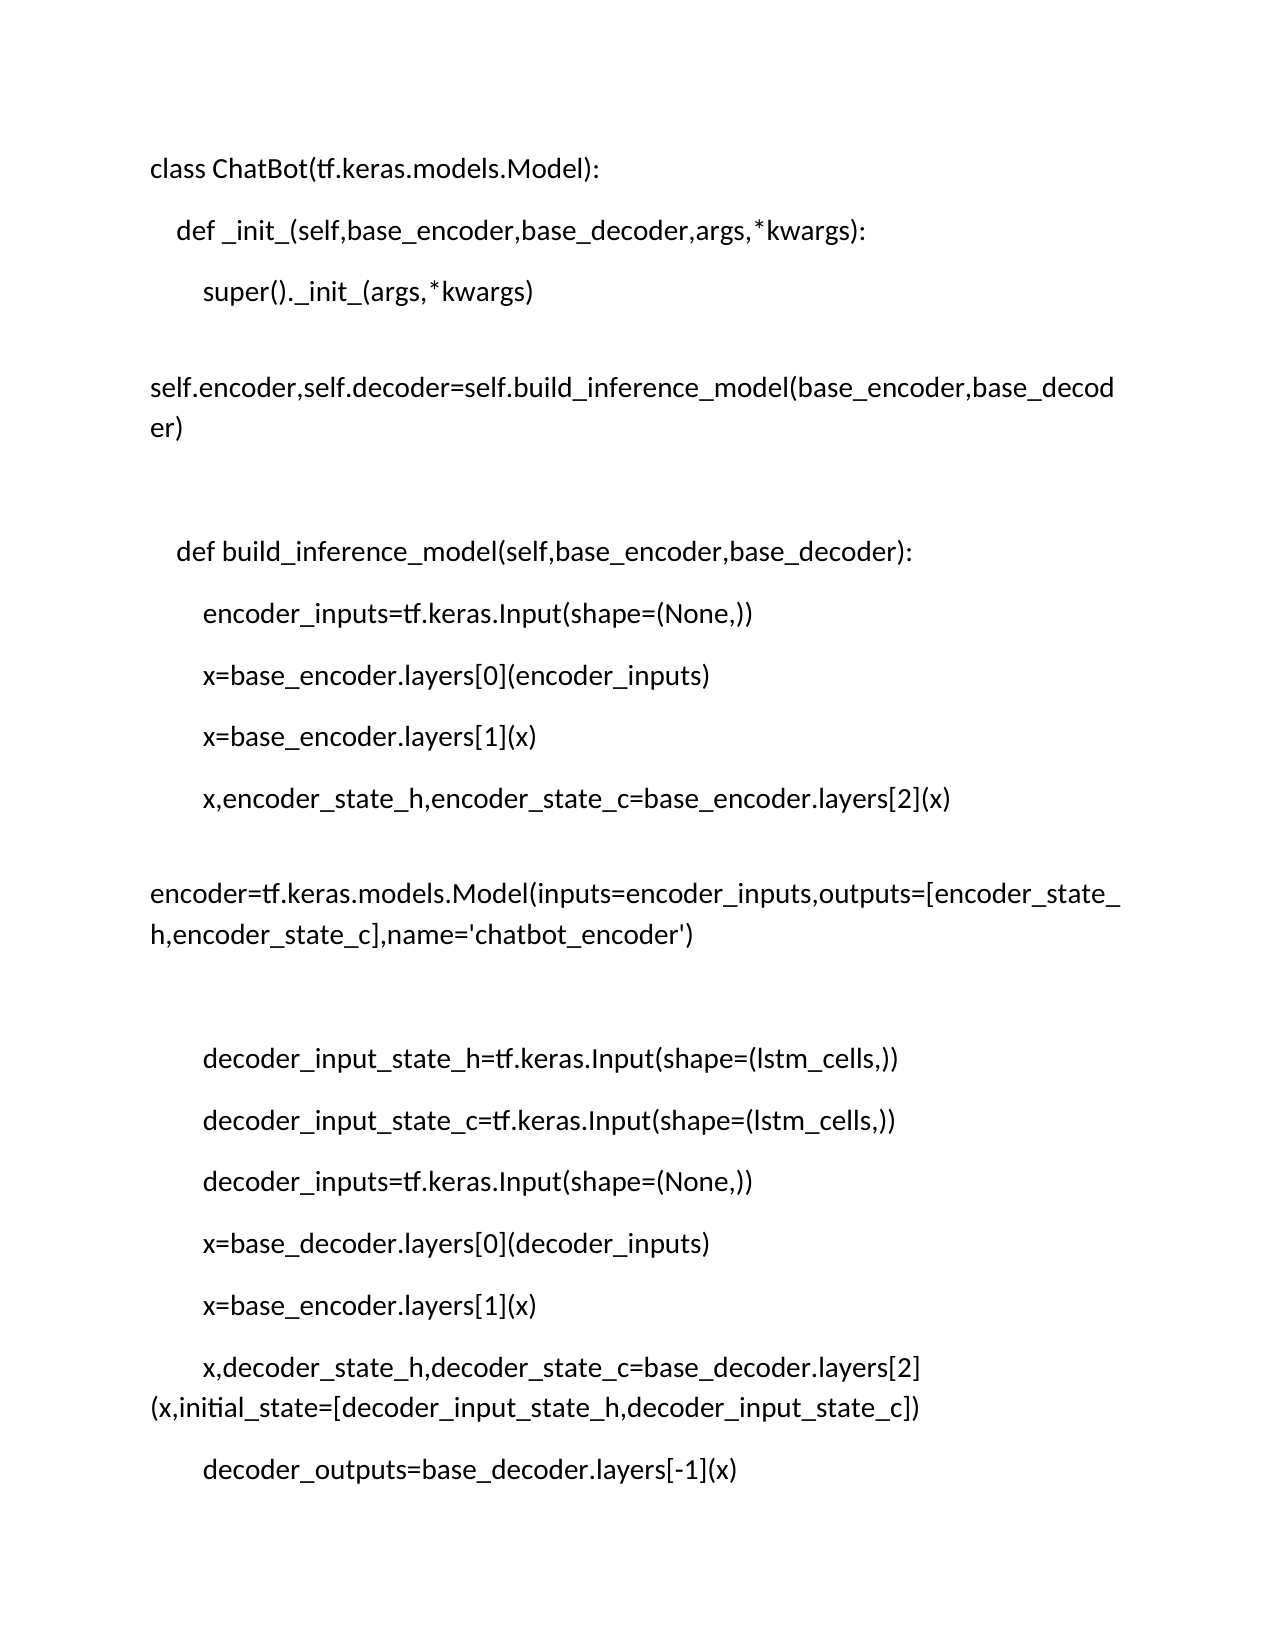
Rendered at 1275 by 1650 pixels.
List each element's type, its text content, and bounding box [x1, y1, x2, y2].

text self.encoder,self.decoder=self.build_inference_model(base_encoder,base_decoder) [150, 335, 1125, 445]
text x=base_encoder.layers[1](x) [150, 718, 1125, 754]
text class ChatBot(tf.keras.models.Model): [150, 150, 1125, 186]
text x=base_encoder.layers[0](encoder_inputs) [150, 657, 1125, 692]
text x=base_decoder.layers[0](decoder_inputs) [150, 1225, 1125, 1261]
text decoder_input_state_h=tf.keras.Input(shape=(lstm_cells,)) [150, 1040, 1125, 1075]
text def _init_(self,base_encoder,base_decoder,args,*kwargs): [150, 212, 1125, 247]
text x,decoder_state_h,decoder_state_c=base_decoder.layers[2](x,initial_state=[decoder_input_state_h,decoder_input_state_c]) [150, 1349, 1125, 1425]
text x=base_encoder.layers[1](x) [150, 1287, 1125, 1322]
text encoder=tf.keras.models.Model(inputs=encoder_inputs,outputs=[encoder_state_h,encoder_state_c],name='chatbot_encoder') [150, 842, 1125, 952]
text encoder_inputs=tf.keras.Input(shape=(None,)) [150, 595, 1125, 631]
text x,encoder_state_h,encoder_state_c=base_encoder.layers[2](x) [150, 780, 1125, 816]
text def build_inference_model(self,base_encoder,base_decoder): [150, 533, 1125, 569]
text decoder_outputs=base_decoder.layers[-1](x) [150, 1451, 1125, 1487]
text super()._init_(args,*kwargs) [150, 273, 1125, 309]
text decoder_input_state_c=tf.keras.Input(shape=(lstm_cells,)) [150, 1102, 1125, 1137]
text decoder_inputs=tf.keras.Input(shape=(None,)) [150, 1163, 1125, 1199]
